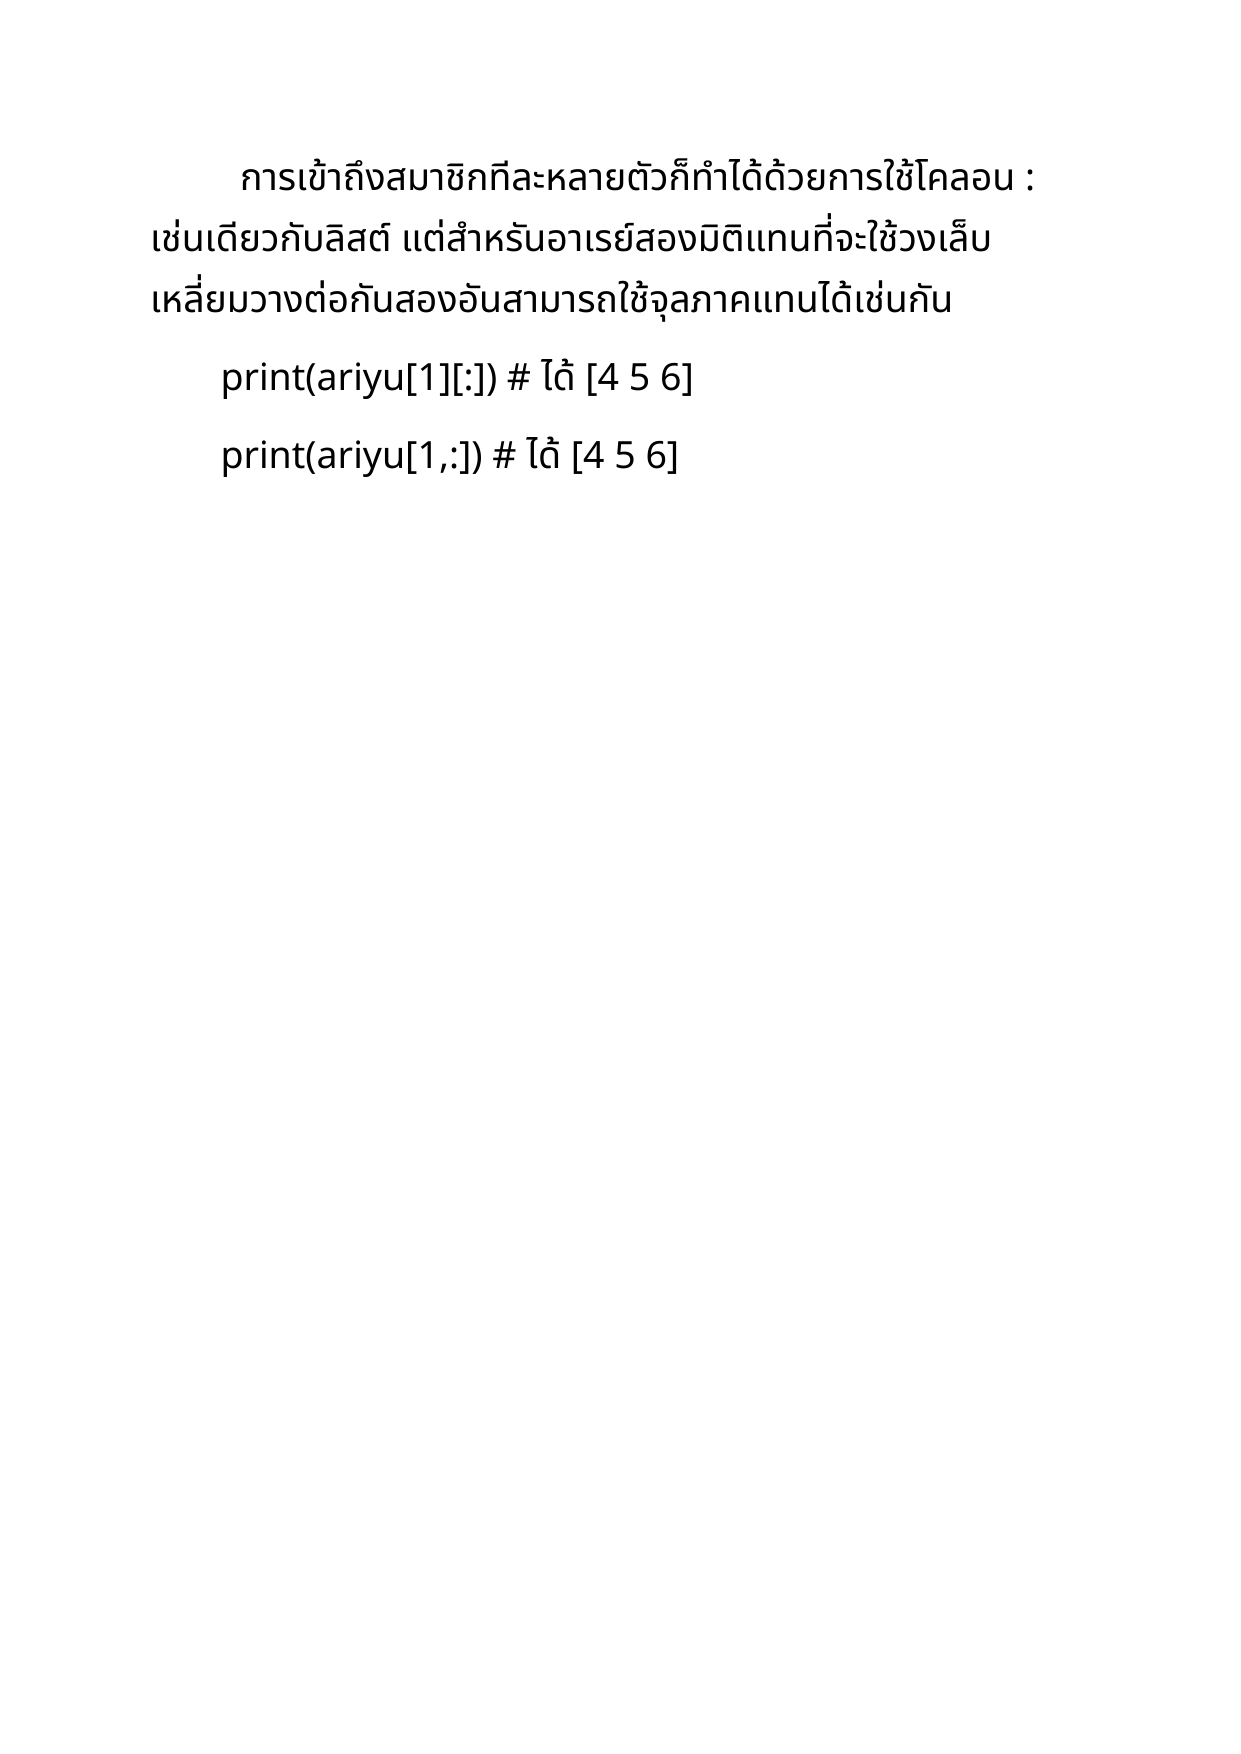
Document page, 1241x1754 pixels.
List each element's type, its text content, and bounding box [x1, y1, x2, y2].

text print(ariyu[1,:]) # ได้ [4 5 6] [150, 428, 1090, 486]
text print(ariyu[1][:]) # ได้ [4 5 6] [150, 350, 1090, 407]
text การเข้าถึงสมาชิกทีละหลายตัวก็ทำได้ด้วยการใช้โคลอน : เช่นเดียวกับลิสต์ แต่สำหรันอาเรย์สองมิติแทนที่จะใช้วงเล็บเหลี่ยมวางต่อกันสองอันสามารถใช้จุลภาคแทนได้เช่นกัน [150, 150, 1090, 329]
